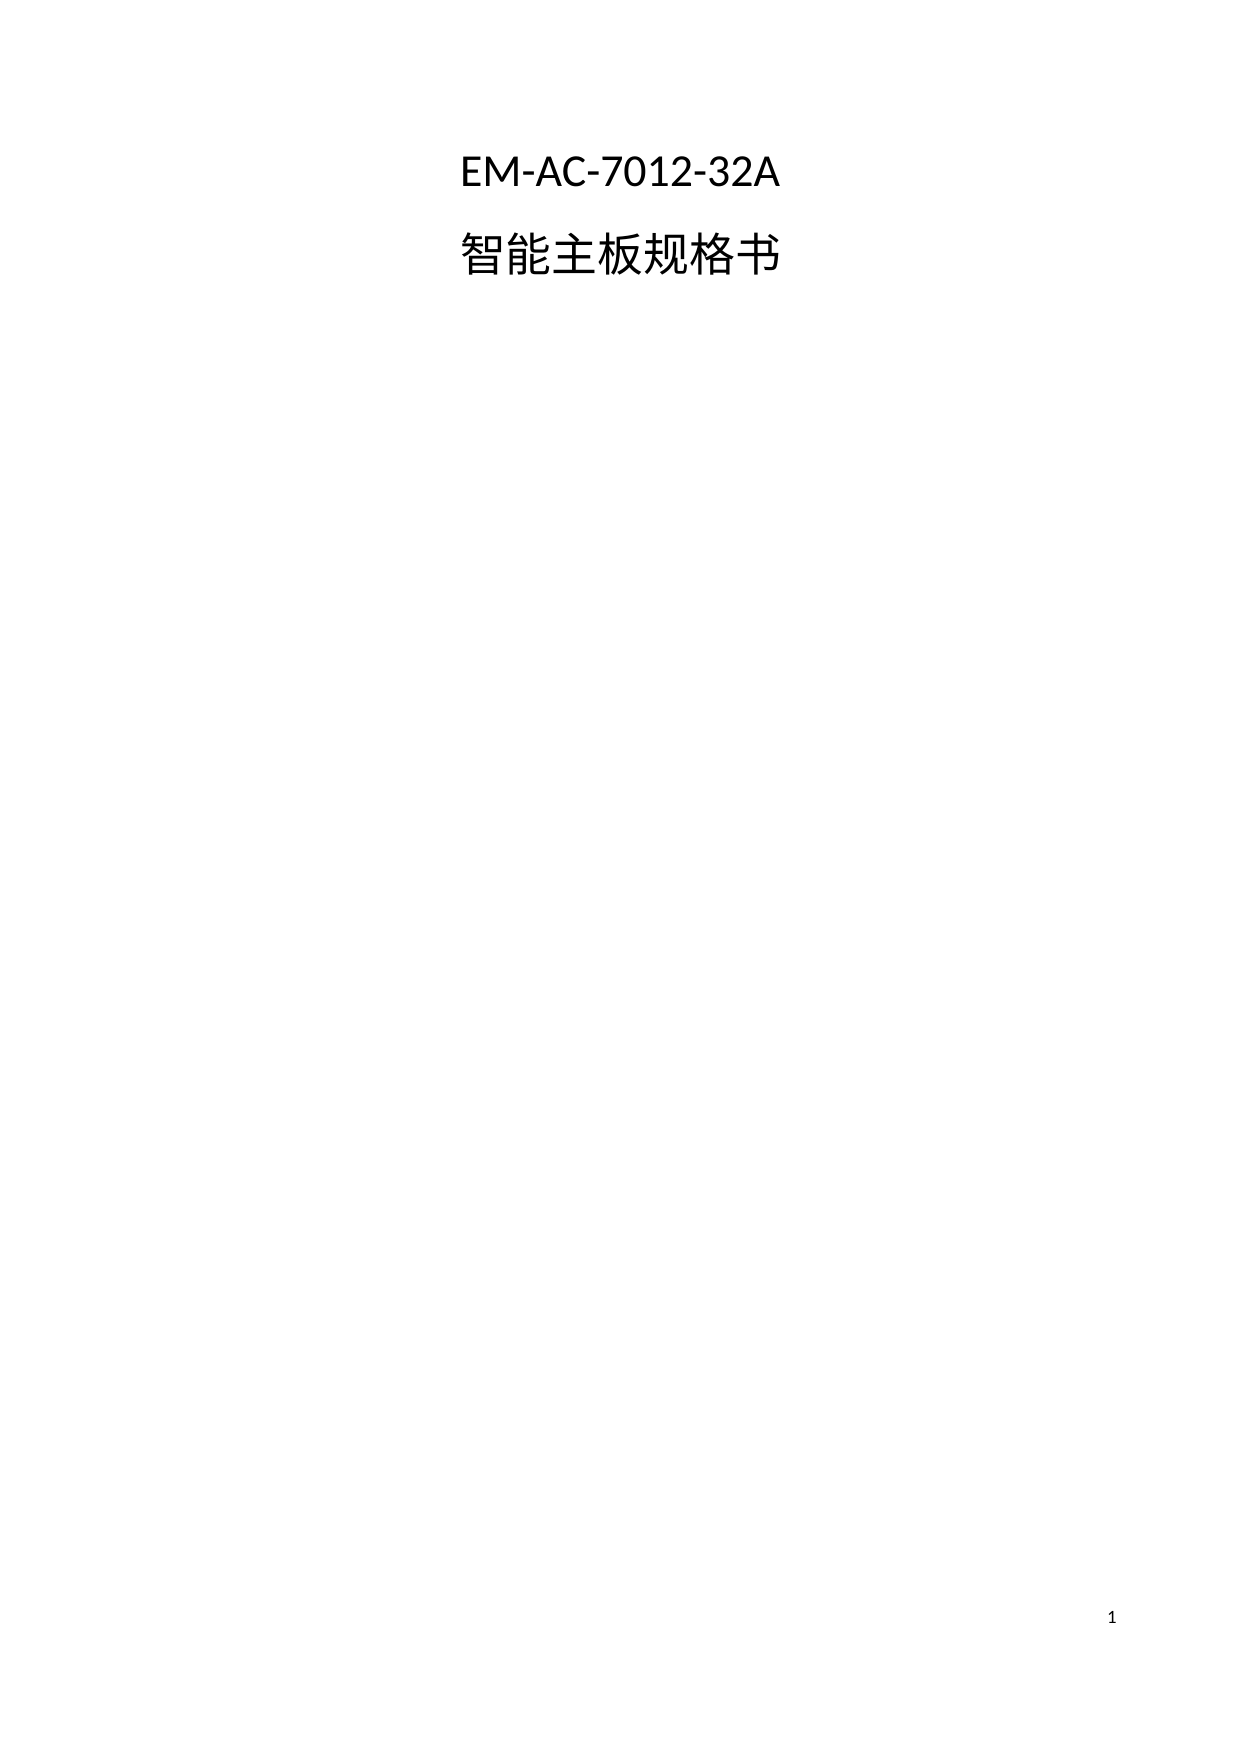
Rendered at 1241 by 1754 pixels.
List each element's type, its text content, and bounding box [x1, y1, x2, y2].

text 智能主板规格书 [124, 203, 1116, 300]
text EM-AC-7012-32A [124, 138, 1116, 203]
